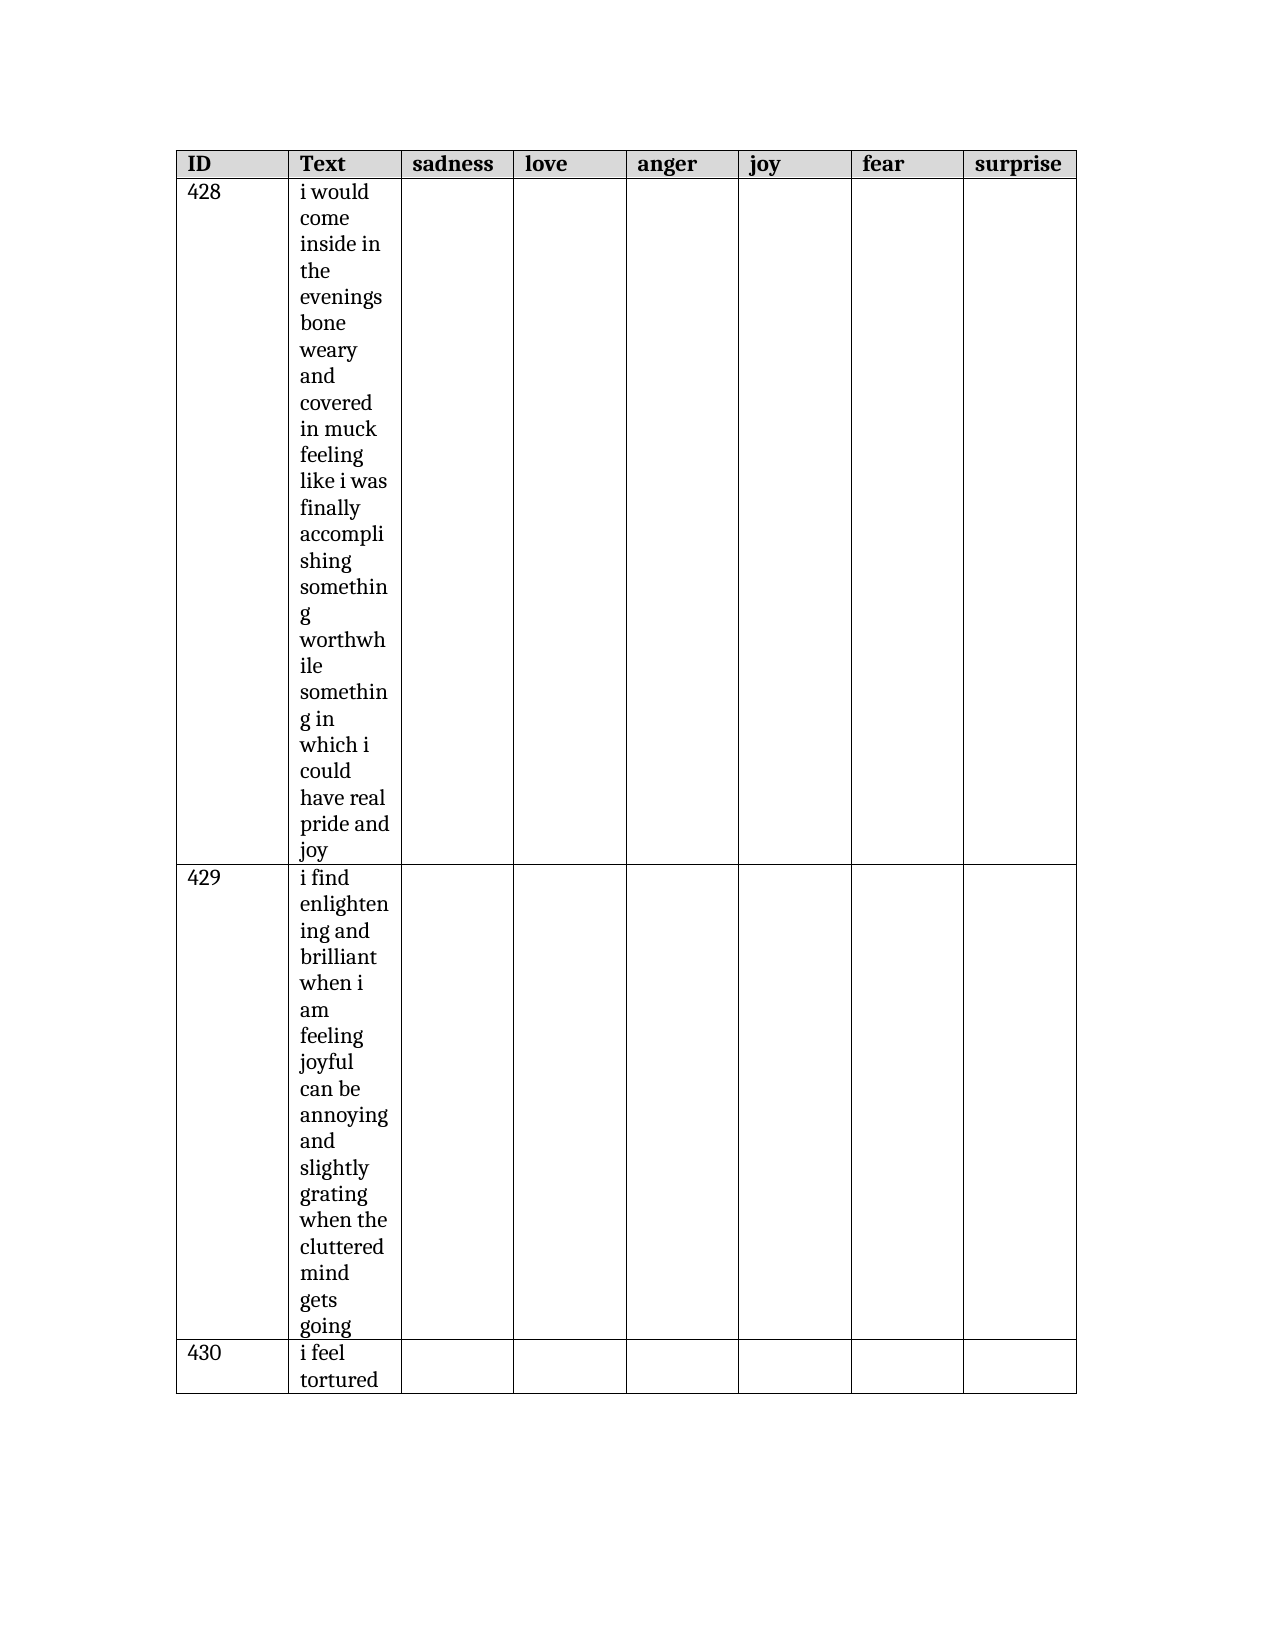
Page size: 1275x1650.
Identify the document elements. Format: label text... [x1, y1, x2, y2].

table_cell [964, 865, 1076, 1339]
table_cell [514, 865, 626, 1339]
table_cell [514, 179, 626, 864]
table_cell [627, 865, 738, 1339]
table_header joy [739, 151, 851, 177]
table_cell 428 [177, 179, 288, 864]
table_cell [852, 1340, 963, 1393]
table_cell [739, 1340, 851, 1393]
table_cell [514, 1340, 626, 1393]
table_cell [402, 1340, 513, 1393]
table_cell [627, 1340, 738, 1393]
table_header Text [289, 151, 401, 177]
table_header fear [852, 151, 963, 177]
table_cell [739, 865, 851, 1339]
table_cell i feel tortured [289, 1340, 401, 1393]
table_cell [402, 865, 513, 1339]
table_cell i find enlightening and brilliant when i am feeling joyful can be annoying and slightly grating when the cluttered mind gets going [289, 865, 401, 1339]
table_cell [402, 179, 513, 864]
table_cell [739, 179, 851, 864]
table_cell [964, 1340, 1076, 1393]
table_header anger [627, 151, 738, 177]
table_cell [852, 179, 963, 864]
table_header surprise [964, 151, 1076, 177]
table_cell [852, 865, 963, 1339]
table_header sadness [402, 151, 513, 177]
table_cell 429 [177, 865, 288, 1339]
table_cell 430 [177, 1340, 288, 1393]
table_header love [514, 151, 626, 177]
table_cell [964, 179, 1076, 864]
table_header ID [177, 151, 288, 177]
table_cell [627, 179, 738, 864]
table_cell i would come inside in the evenings bone weary and covered in muck feeling like i was finally accomplishing something worthwhile something in which i could have real pride and joy [289, 179, 401, 864]
